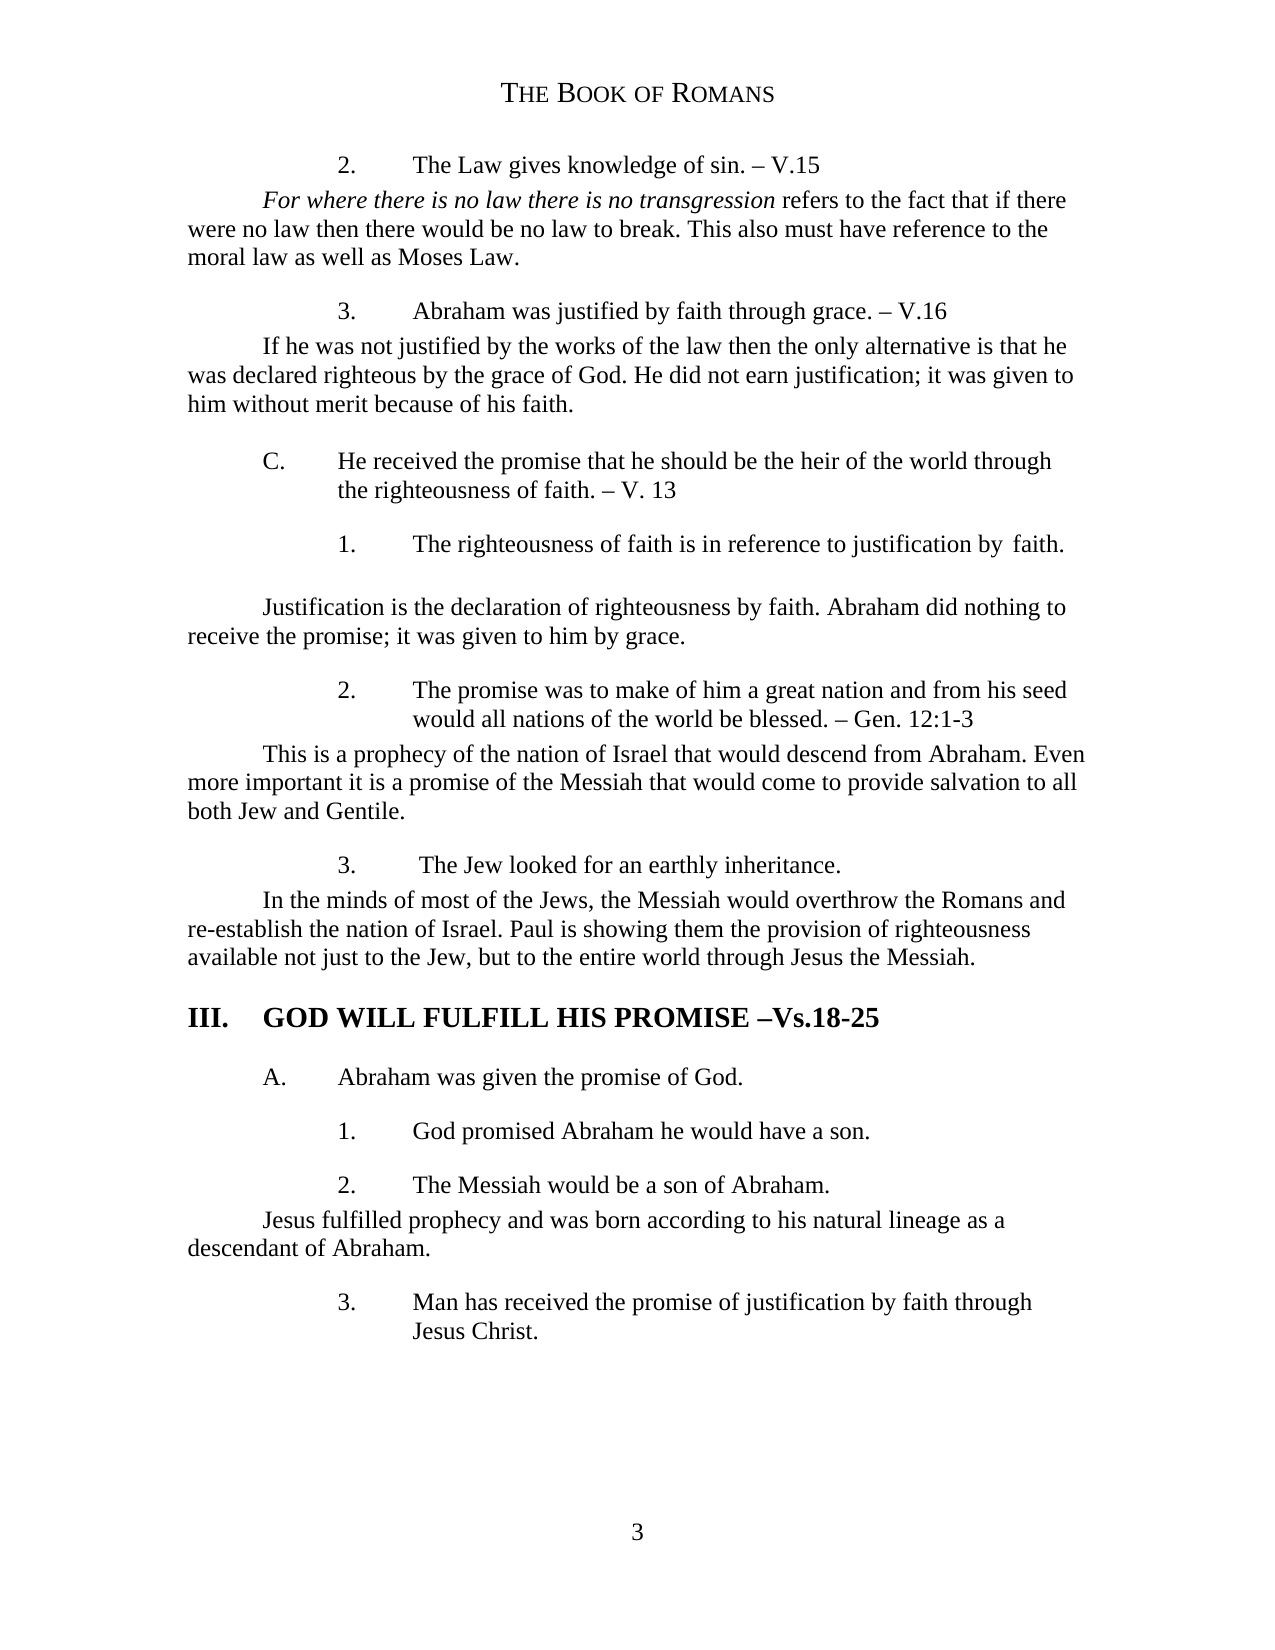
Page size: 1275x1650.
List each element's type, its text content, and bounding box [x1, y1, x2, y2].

subtitle God promised Abraham he would have a son. [337, 1116, 1087, 1145]
text This is a prophecy of the nation of Israel that would descend from Abraham. Even more important it is a promise of the Messiah that would come to provide salvation to all both Jew and Gentile. [187, 739, 1087, 825]
subtitle The promise was to make of him a great nation and from his seed would all nations of the world be blessed. – Gen. 12:1-3 [337, 675, 1087, 732]
subtitle The Jew looked for an earthly inheritance. [337, 850, 1087, 879]
subtitle The righteousness of faith is in reference to justification by faith. [337, 529, 1087, 586]
subtitle Man has received the promise of justification by faith through Jesus Christ. [337, 1287, 1087, 1345]
subtitle The Messiah would be a son of Abraham. [337, 1170, 1087, 1198]
subtitle Abraham was given the promise of God. [262, 1062, 1087, 1091]
subtitle The Law gives knowledge of sin. – V.15 [337, 150, 1087, 179]
subtitle GOD WILL FULFILL HIS PROMISE –Vs.18-25 [187, 1000, 1087, 1033]
text If he was not justified by the works of the law then the only alternative is that he was declared righteous by the grace of God. He did not earn justification; it was given to him without merit because of his faith. [187, 331, 1087, 417]
text In the minds of most of the Jews, the Messiah would overthrow the Romans and re-establish the nation of Israel. Paul is showing them the provision of righteousness available not just to the Jew, but to the entire world through Jesus the Messiah. [187, 885, 1087, 971]
subtitle He received the promise that he should be the heir of the world through the righteousness of faith. – V. 13 [262, 446, 1087, 504]
text For where there is no law there is no transgression refers to the fact that if there were no law then there would be no law to break. This also must have reference to the moral law as well as Moses Law. [187, 185, 1087, 271]
text Jesus fulfilled prophecy and was born according to his natural lineage as a descendant of Abraham. [187, 1205, 1087, 1262]
text Justification is the declaration of righteousness by faith. Abraham did nothing to receive the promise; it was given to him by grace. [187, 592, 1087, 650]
subtitle Abraham was justified by faith through grace. – V.16 [337, 296, 1087, 325]
